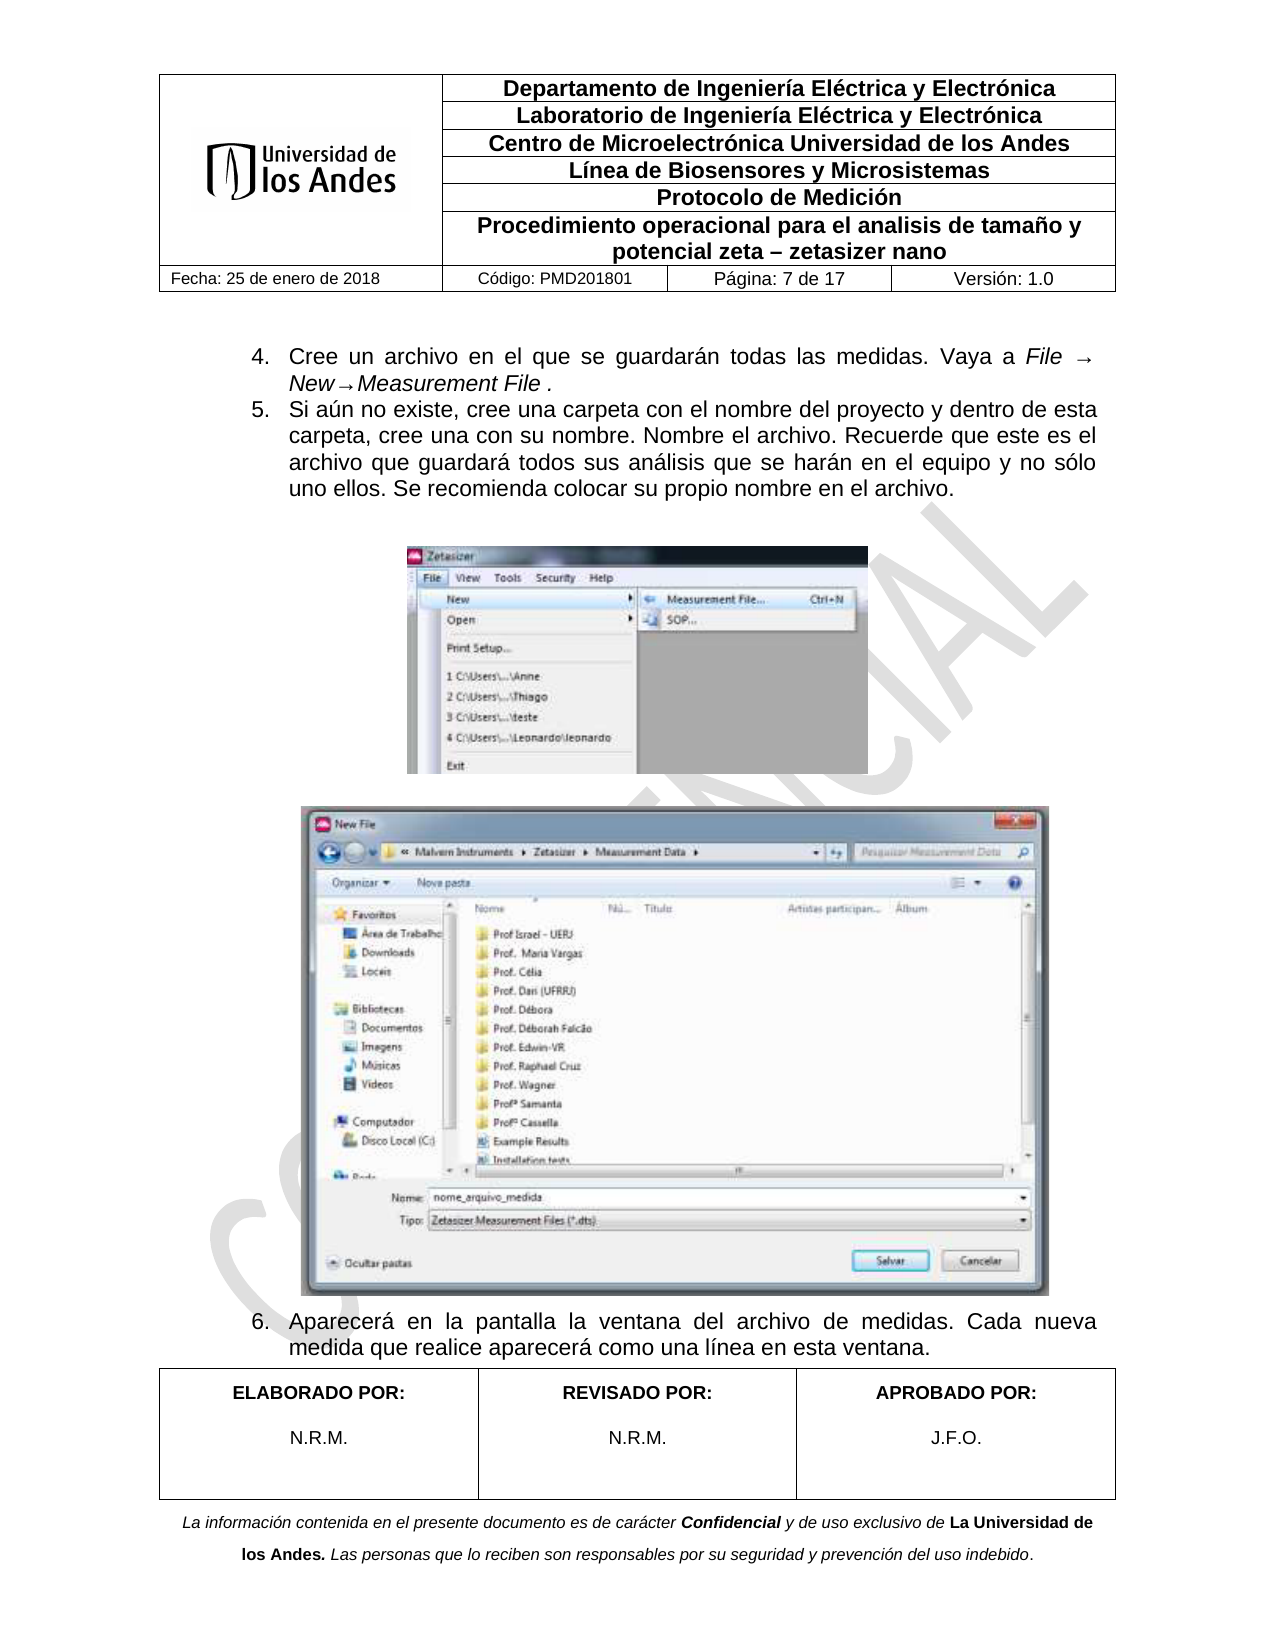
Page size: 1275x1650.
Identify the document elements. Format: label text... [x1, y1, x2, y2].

list Aparecerá en la pantalla la ventana del archivo de medidas. Cada nueva medida que realice aparecerá como una línea en esta ventana. [251, 1308, 1098, 1361]
list Cree un archivo en el que se guardarán todas las medidas. Vaya a File → New→Measurement File . [251, 343, 1098, 396]
list Si aún no existe, cree una carpeta con el nombre del proyecto y dentro de esta carpeta, cree una con su nombre. Nombre el archivo. Recuerde que este es el archivo que guardará todos sus análisis que se harán en el equipo y no sólo uno ellos. Se recomienda colocar su propio nombre en el archivo. [251, 396, 1098, 501]
picture [191, 127, 411, 212]
